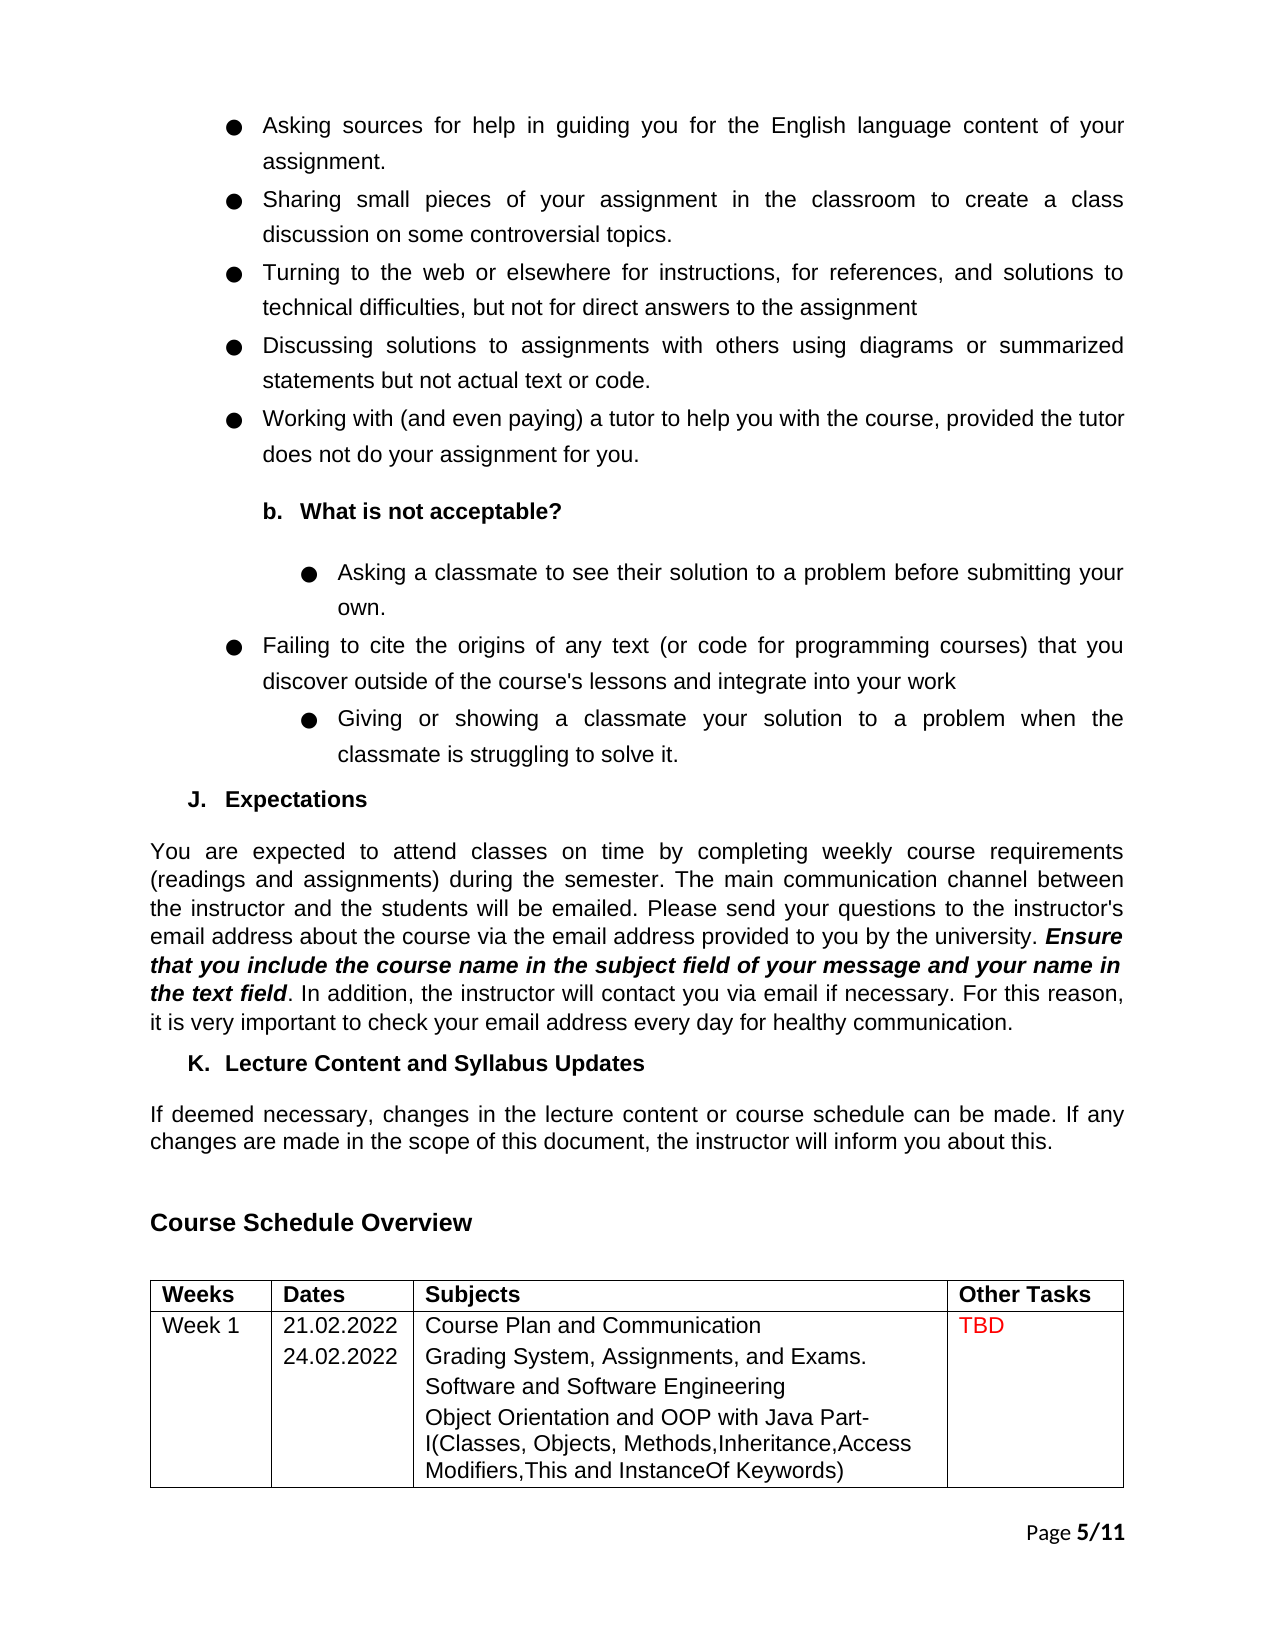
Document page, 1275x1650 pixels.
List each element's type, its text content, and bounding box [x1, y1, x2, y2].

table_header Dates [272, 1281, 413, 1311]
list Asking a classmate to see their solution to a problem before submitting your own. [300, 549, 1125, 621]
table_header Subjects [414, 1281, 947, 1311]
list What is not acceptable? [262, 498, 1125, 524]
text You are expected to attend classes on time by completing weekly course requirements (readings and assignments) during the semester. The main communication channel between the instructor and the students will be emailed. Please send your questions to the instructor's email address about the course via the email address provided to you by the university. Ensure that you include the course name in the subject field of your message and your name in the text field. In addition, the instructor will contact you via email if necessary. For this reason, it is very important to check your email address every day for healthy communication. [150, 838, 1125, 1035]
list Discussing solutions to assignments with others using diagrams or summarized statements but not actual text or code. [225, 323, 1125, 394]
list Turning to the web or elsewhere for instructions, for references, and solutions to technical difficulties, but not for direct answers to the assignment [225, 249, 1125, 321]
text If deemed necessary, changes in the lecture content or course schedule can be made. If any changes are made in the scope of this document, the instructor will inform you about this. [150, 1101, 1125, 1154]
table_header Weeks [151, 1281, 271, 1311]
table_cell 21.02.2022 24.02.2022 [272, 1312, 413, 1487]
table_cell TBD [948, 1312, 1123, 1487]
list Giving or showing a classmate your solution to a problem when the classmate is struggling to solve it. [300, 696, 1125, 767]
list Sharing small pieces of your assignment in the classroom to create a class discussion on some controversial topics. [225, 176, 1125, 247]
list Lecture Content and Syllabus Updates [187, 1049, 1125, 1076]
table_header Other Tasks [948, 1281, 1123, 1311]
table_cell Week 1 [151, 1312, 271, 1487]
list Asking sources for help in guiding you for the English language content of your assignment. [225, 103, 1125, 174]
list Expectations [187, 786, 1125, 812]
list Working with (and even paying) a tutor to help you with the course, provided the tutor does not do your assignment for you. [225, 396, 1125, 467]
text Course Schedule Overview [150, 1208, 1125, 1237]
list Failing to cite the origins of any text (or code for programming courses) that you discover outside of the course's lessons and integrate into your work [225, 623, 1125, 694]
